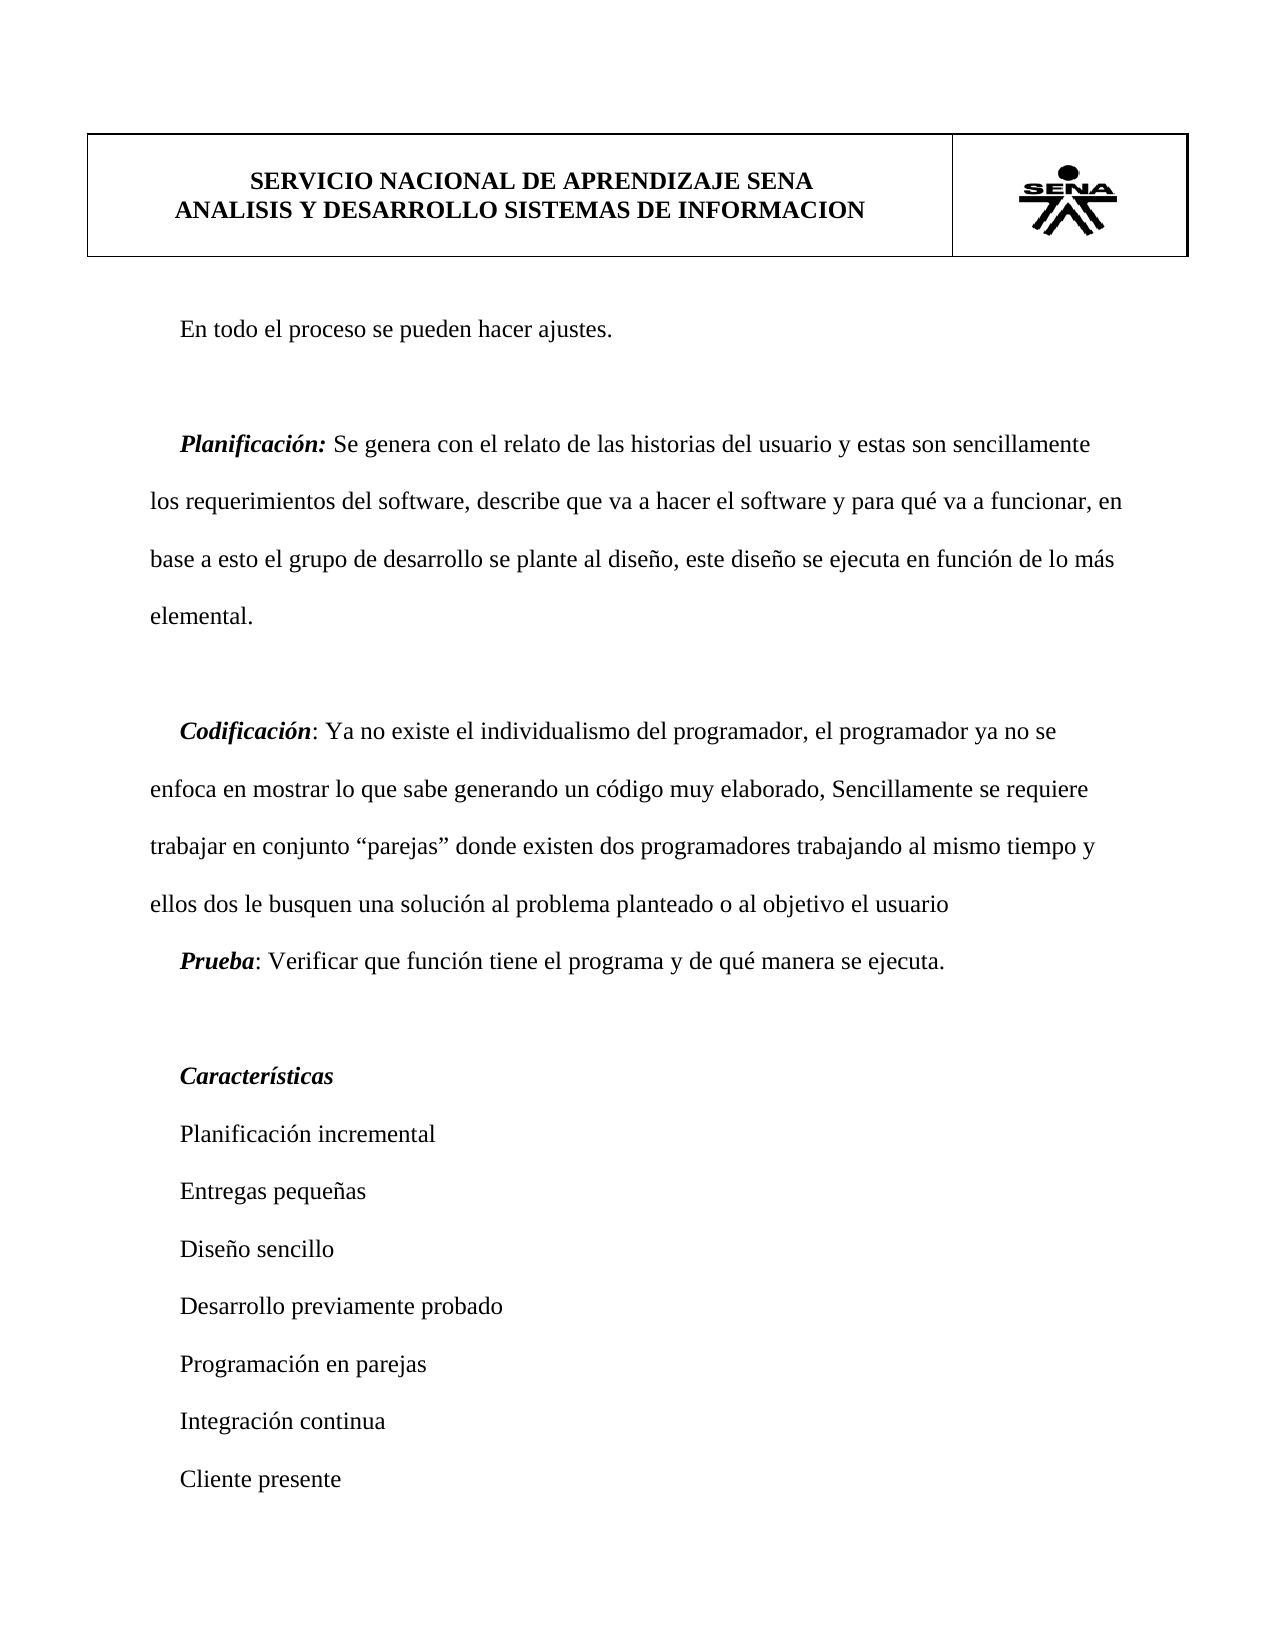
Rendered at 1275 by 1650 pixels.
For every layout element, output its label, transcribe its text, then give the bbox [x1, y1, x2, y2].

text En todo el proceso se pueden hacer ajustes. [150, 314, 1125, 343]
text Programación en parejas [150, 1349, 1125, 1378]
text Planificación: Se genera con el relato de las historias del usuario y estas son sencillamente los requerimientos del software, describe que va a hacer el software y para qué va a funcionar, en base a esto el grupo de desarrollo se plante al diseño, este diseño se ejecuta en función de lo más elemental. [150, 429, 1125, 630]
text Integración continua [150, 1406, 1125, 1435]
text Entregas pequeñas [150, 1176, 1125, 1205]
text Codificación: Ya no existe el individualismo del programador, el programador ya no se enfoca en mostrar lo que sabe generando un código muy elaborado, Sencillamente se requiere trabajar en conjunto “parejas” donde existen dos programadores trabajando al mismo tiempo y ellos dos le busquen una solución al problema planteado o al objetivo el usuario [150, 716, 1125, 918]
subtitle Características [150, 1061, 1125, 1090]
text Prueba: Verificar que función tiene el programa y de qué manera se ejecuta. [150, 946, 1125, 975]
text Planificación incremental [150, 1119, 1125, 1148]
text Cliente presente [150, 1464, 1125, 1493]
text Diseño sencillo [150, 1234, 1125, 1263]
picture [1017, 162, 1119, 238]
text Desarrollo previamente probado [150, 1291, 1125, 1320]
